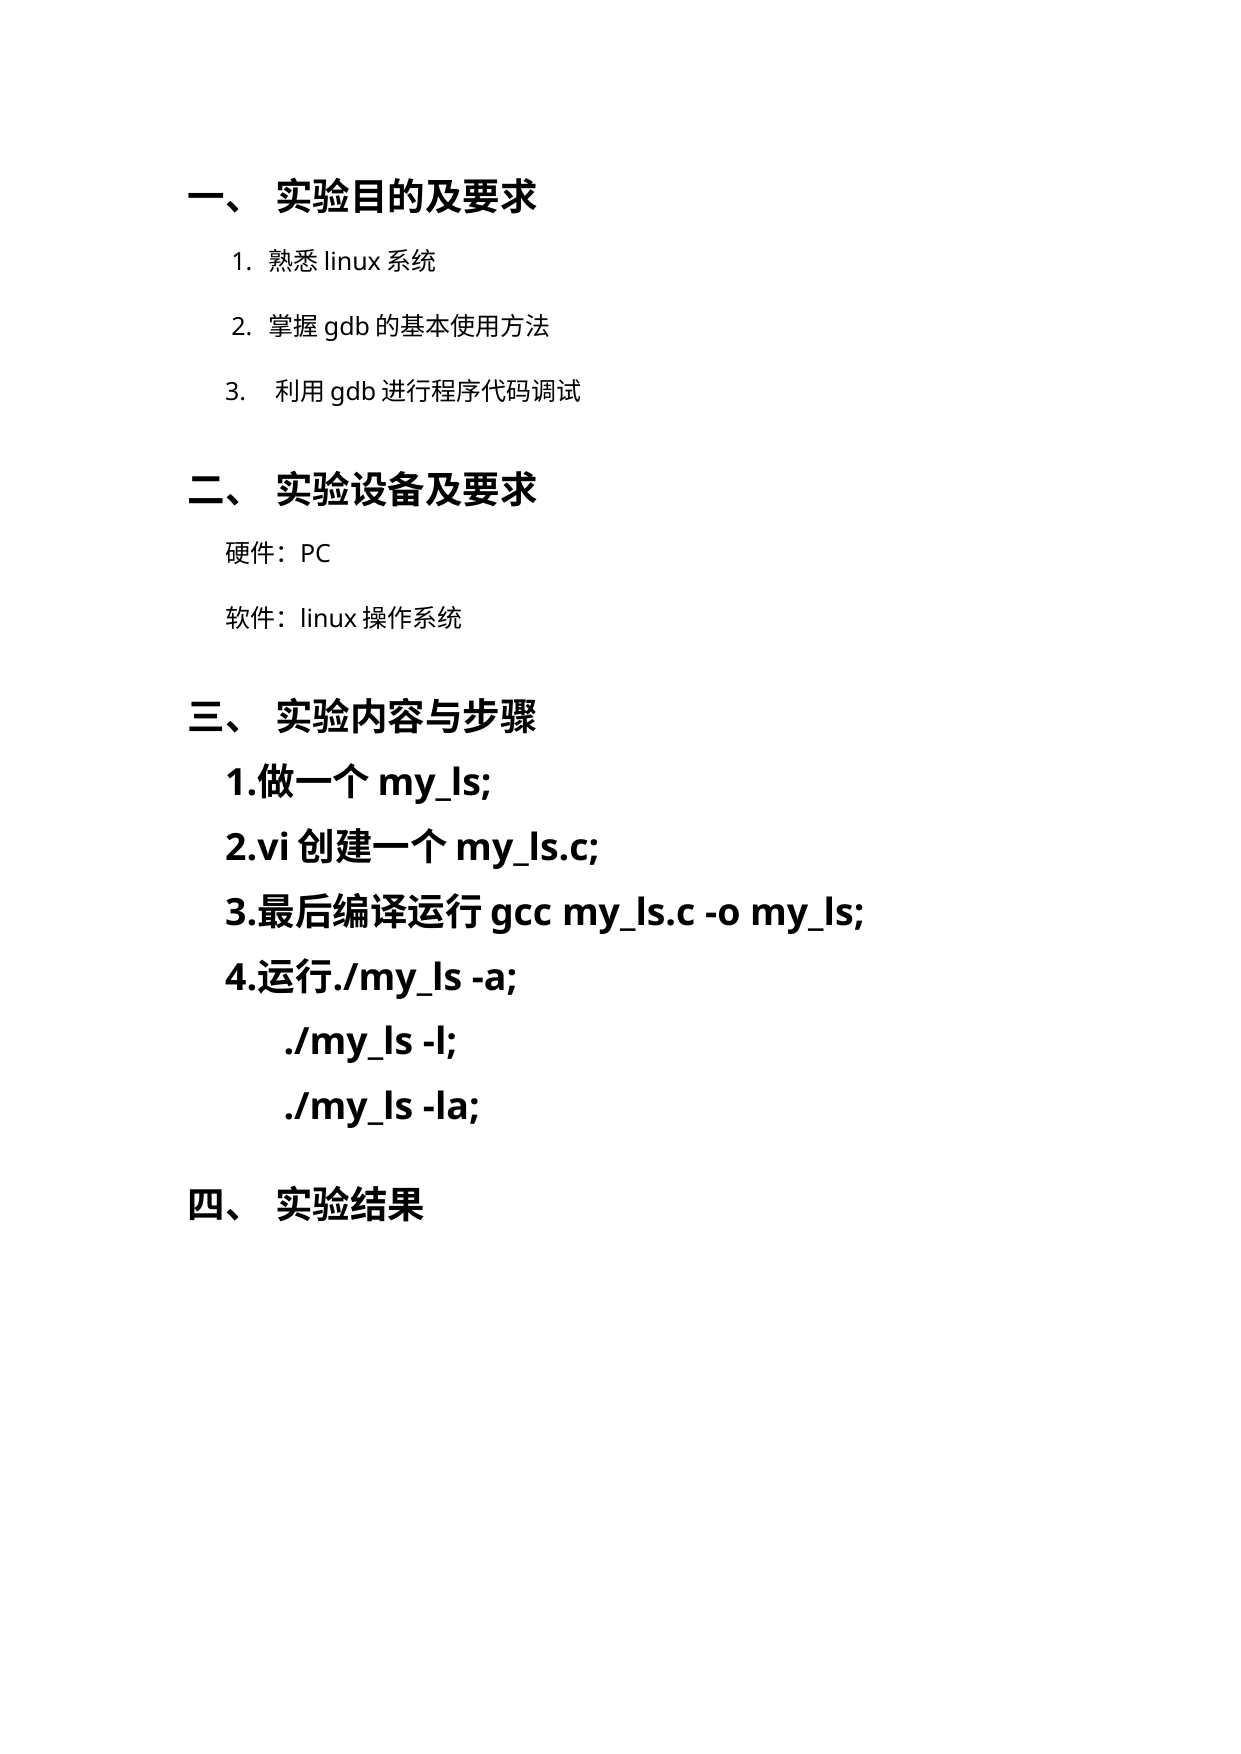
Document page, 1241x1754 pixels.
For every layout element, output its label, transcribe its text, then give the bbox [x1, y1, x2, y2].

list 熟悉linux系统 [231, 227, 1053, 292]
list 实验结果 [187, 1169, 1053, 1234]
text 软件：linux操作系统 [225, 584, 1053, 649]
text 2.vi创建一个my_ls.c; [225, 812, 1053, 877]
text 1.做一个my_ls; [225, 747, 1053, 812]
list 实验目的及要求 [187, 162, 1053, 227]
text ./my_ls -la; [225, 1072, 1053, 1137]
text 3.最后编译运行gcc my_ls.c -o my_ls; [225, 877, 1053, 942]
text 4.运行./my_ls -a; [225, 942, 1053, 1007]
text 硬件：PC [225, 519, 1053, 584]
list 实验设备及要求 [187, 454, 1053, 519]
list 利用gdb进行程序代码调试 [225, 357, 1053, 422]
text ./my_ls -l; [225, 1007, 1053, 1072]
list 实验内容与步骤 [187, 682, 1053, 747]
list 掌握gdb的基本使用方法 [231, 292, 1053, 357]
